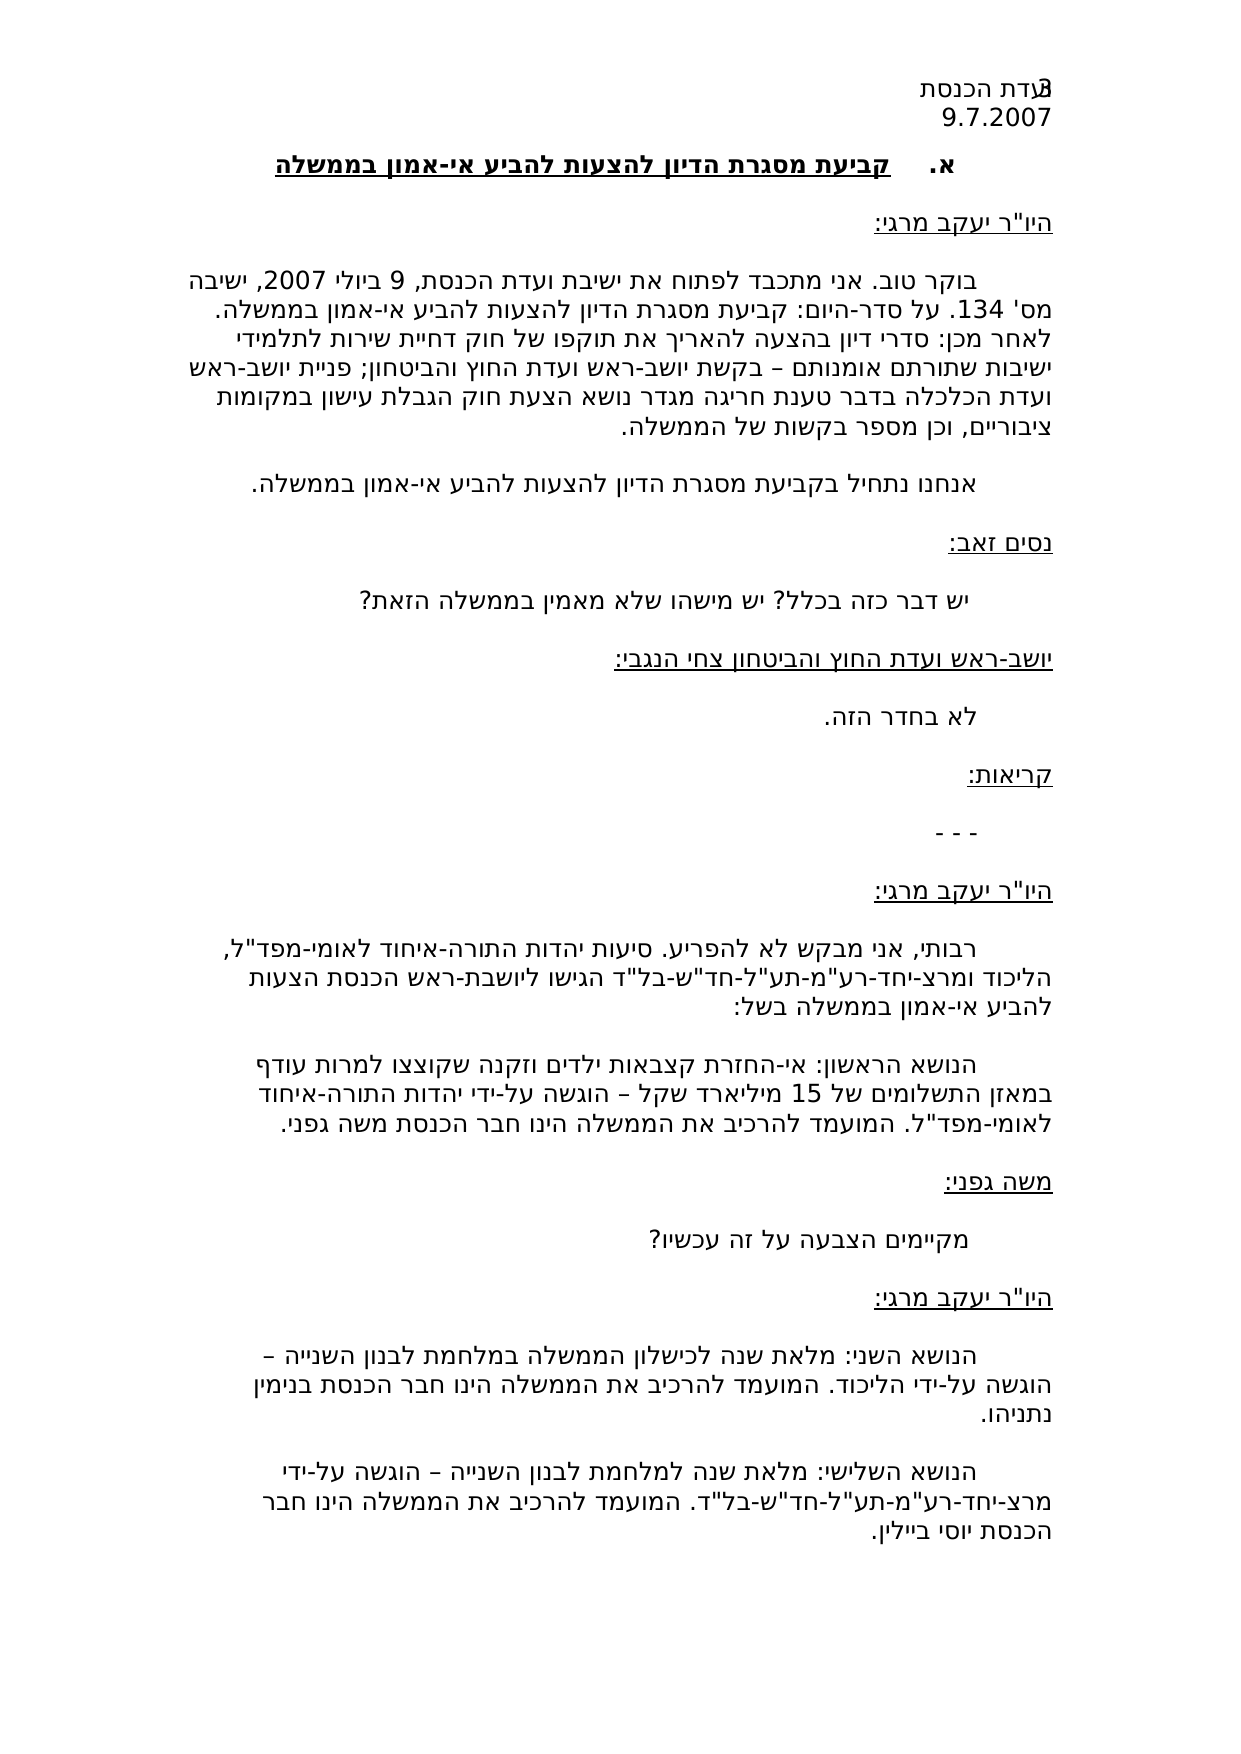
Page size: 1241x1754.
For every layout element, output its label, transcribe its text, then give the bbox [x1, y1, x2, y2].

text רבותי, אני מבקש לא להפריע. סיעות יהדות התורה-איחוד לאומי-מפד"ל, הליכוד ומרצ-יחד-רע"מ-תע"ל-חד"ש-בל"ד הגישו ליושבת-ראש הכנסת הצעות להביע אי-אמון בממשלה בשל: [187, 934, 1053, 1022]
text אנחנו נתחיל בקביעת מסגרת הדיון להצעות להביע אי-אמון בממשלה. [187, 469, 1053, 499]
text היו"ר יעקב מרגי: [187, 1254, 1053, 1312]
text - - - [187, 818, 1053, 847]
text מקיימים הצבעה על זה עכשיו? [187, 1225, 1053, 1254]
text הנושא השני: מלאת שנה לכישלון הממשלה במלחמת לבנון השנייה – הוגשה על-ידי הליכוד. המועמד להרכיב את הממשלה הינו חבר הכנסת בנימין נתניהו. [187, 1341, 1053, 1429]
text יש דבר כזה בכלל? יש מישהו שלא מאמין בממשלה הזאת? [187, 586, 1053, 615]
text יושב-ראש ועדת החוץ והביטחון צחי הנגבי: [187, 615, 1053, 673]
text קריאות: [187, 731, 1053, 789]
text הנושא הראשון: אי-החזרת קצבאות ילדים וזקנה שקוצצו למרות עודף במאזן התשלומים של 15 מיליארד שקל – הוגשה על-ידי יהדות התורה-איחוד לאומי-מפד"ל. המועמד להרכיב את הממשלה הינו חבר הכנסת משה גפני. [187, 1050, 1053, 1138]
list קביעת מסגרת הדיון להצעות להביע אי-אמון בממשלה [187, 150, 1015, 179]
text נסים זאב: [187, 499, 1053, 557]
text היו"ר יעקב מרגי: [187, 876, 1053, 905]
text משה גפני: [187, 1138, 1053, 1196]
text בוקר טוב. אני מתכבד לפתוח את ישיבת ועדת הכנסת, 9 ביולי 2007, ישיבה מס' 134. על סדר-היום: קביעת מסגרת הדיון להצעות להביע אי-אמון בממשלה. לאחר מכן: סדרי דיון בהצעה להאריך את תוקפו של חוק דחיית שירות לתלמידי ישיבות שתורתם אומנותם – בקשת יושב-ראש ועדת החוץ והביטחון; פניית יושב-ראש ועדת הכלכלה בדבר טענת חריגה מגדר נושא הצעת חוק הגבלת עישון במקומות ציבוריים, וכן מספר בקשות של הממשלה. [187, 266, 1053, 441]
text לא בחדר הזה. [187, 702, 1053, 731]
text היו"ר יעקב מרגי: [187, 208, 1053, 237]
text הנושא השלישי: מלאת שנה למלחמת לבנון השנייה – הוגשה על-ידי מרצ-יחד-רע"מ-תע"ל-חד"ש-בל"ד. המועמד להרכיב את הממשלה הינו חבר הכנסת יוסי ביילין. [187, 1457, 1053, 1545]
